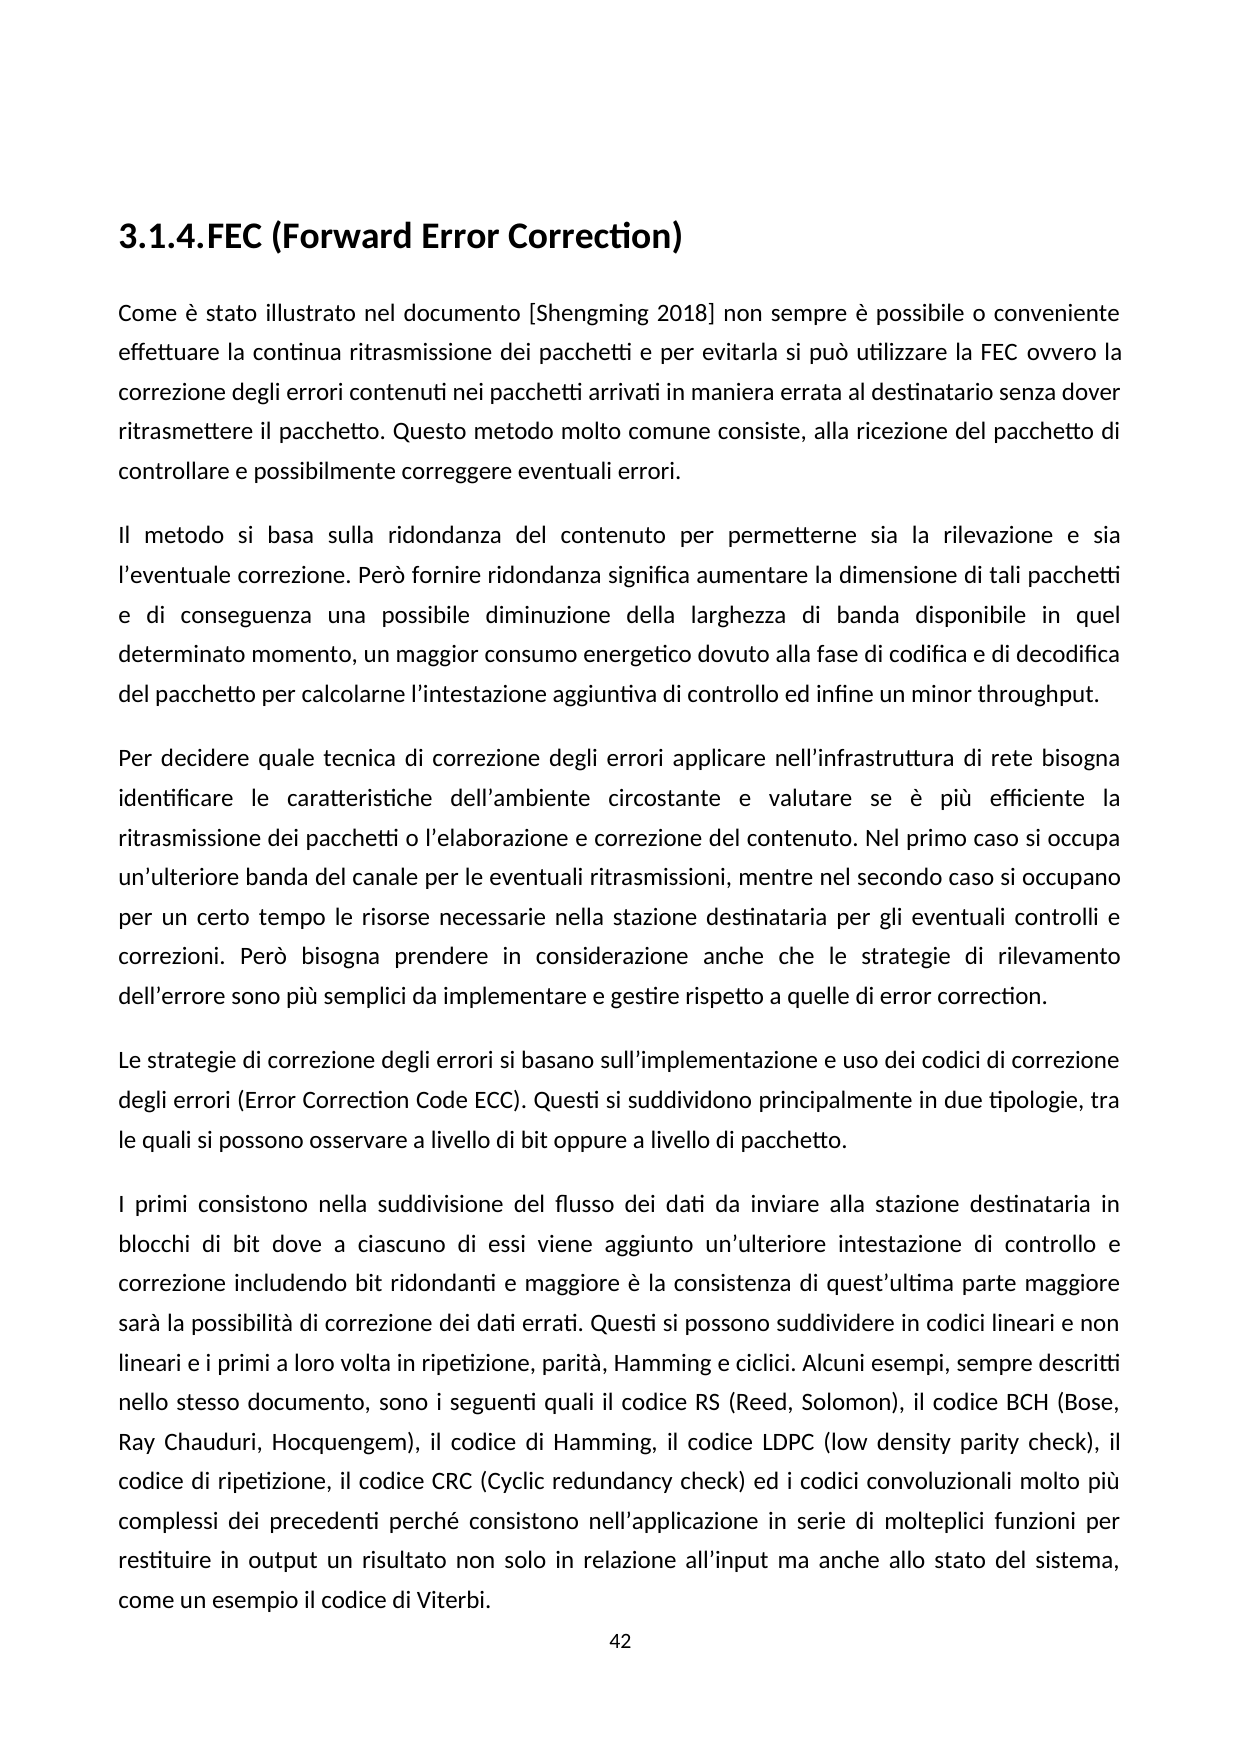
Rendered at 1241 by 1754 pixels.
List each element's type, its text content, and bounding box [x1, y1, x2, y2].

text Come è stato illustrato nel documento [Shengming 2018] non sempre è possibile o conveniente effettuare la continua ritrasmissione dei pacchetti e per evitarla si può utilizzare la FEC ovvero la correzione degli errori contenuti nei pacchetti arrivati in maniera errata al destinatario senza dover ritrasmettere il pacchetto. Questo metodo molto comune consiste, alla ricezione del pacchetto di controllare e possibilmente correggere eventuali errori. [118, 297, 1122, 486]
text Per decidere quale tecnica di correzione degli errori applicare nell’infrastruttura di rete bisogna identificare le caratteristiche dell’ambiente circostante e valutare se è più efficiente la ritrasmissione dei pacchetti o l’elaborazione e correzione del contenuto. Nel primo caso si occupa un’ulteriore banda del canale per le eventuali ritrasmissioni, mentre nel secondo caso si occupano per un certo tempo le risorse necessarie nella stazione destinataria per gli eventuali controlli e correzioni. Però bisogna prendere in considerazione anche che le strategie di rilevamento dell’errore sono più semplici da implementare e gestire rispetto a quelle di error correction. [118, 743, 1122, 1011]
text Le strategie di correzione degli errori si basano sull’implementazione e uso dei codici di correzione degli errori (Error Correction Code ECC). Questi si suddividono principalmente in due tipologie, tra le quali si possono osservare a livello di bit oppure a livello di pacchetto. [118, 1045, 1122, 1154]
text Il metodo si basa sulla ridondanza del contenuto per permetterne sia la rilevazione e sia l’eventuale correzione. Però fornire ridondanza significa aumentare la dimensione di tali pacchetti e di conseguenza una possibile diminuzione della larghezza di banda disponibile in quel determinato momento, un maggior consumo energetico dovuto alla fase di codifica e di decodifica del pacchetto per calcolarne l’intestazione aggiuntiva di controllo ed infine un minor throughput. [118, 520, 1122, 708]
text I primi consistono nella suddivisione del flusso dei dati da inviare alla stazione destinataria in blocchi di bit dove a ciascuno di essi viene aggiunto un’ulteriore intestazione di controllo e correzione includendo bit ridondanti e maggiore è la consistenza di quest’ultima parte maggiore sarà la possibilità di correzione dei dati errati. Questi si possono suddividere in codici lineari e non lineari e i primi a loro volta in ripetizione, parità, Hamming e ciclici. Alcuni esempi, sempre descritti nello stesso documento, sono i seguenti quali il codice RS (Reed, Solomon), il codice BCH (Bose, Ray Chauduri, Hocquengem), il codice di Hamming, il codice LDPC (low density parity check), il codice di ripetizione, il codice CRC (Cyclic redundancy check) ed i codici convoluzionali molto più complessi dei precedenti perché consistono nell’applicazione in serie di molteplici funzioni per restituire in output un risultato non solo in relazione all’input ma anche allo stato del sistema, come un esempio il codice di Viterbi. [118, 1188, 1122, 1615]
list FEC (Forward Error Correction) [118, 212, 1122, 258]
